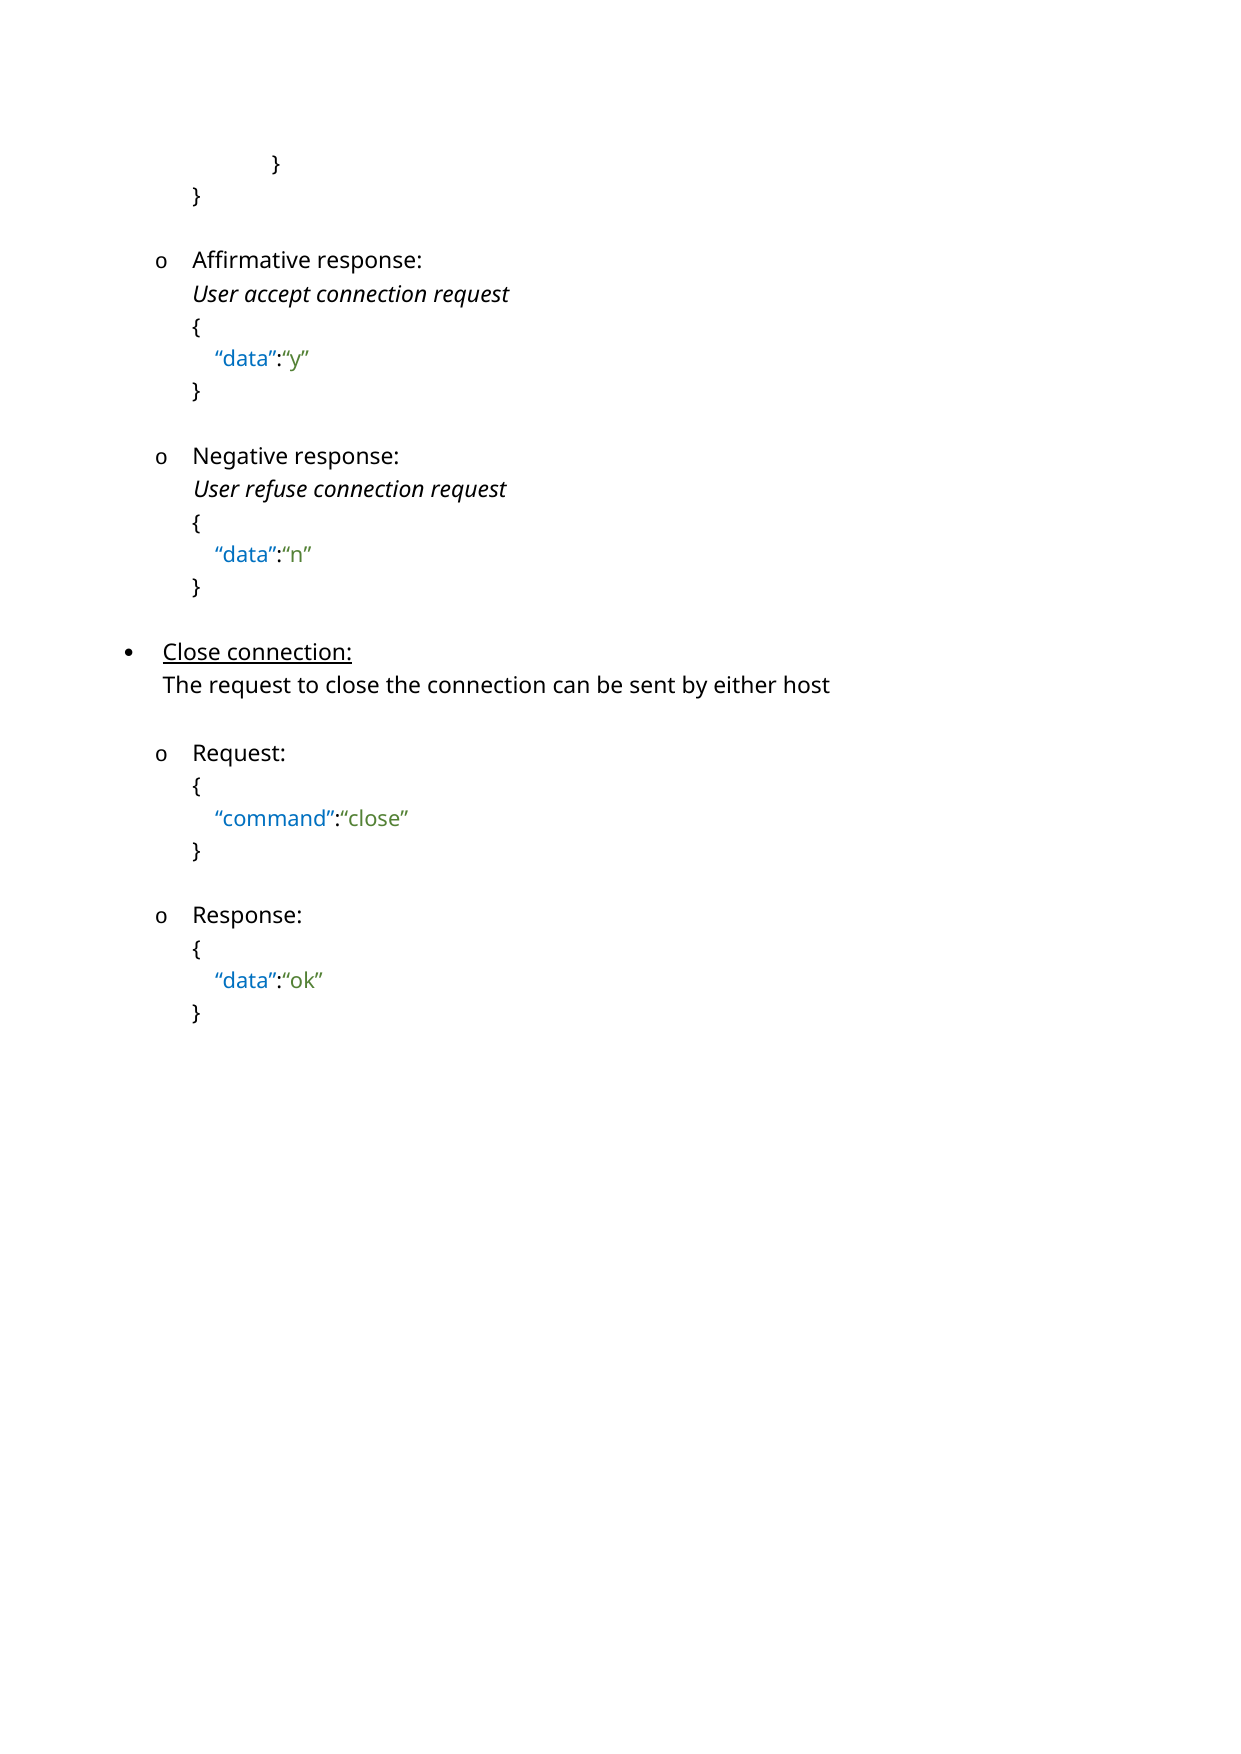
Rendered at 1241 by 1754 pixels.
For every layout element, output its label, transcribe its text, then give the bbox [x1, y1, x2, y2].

text “data”:“y” [192, 343, 1122, 373]
text } [192, 571, 1122, 601]
list Request: [154, 737, 1122, 768]
list Response: [154, 899, 1122, 930]
text } [192, 180, 1122, 209]
list The request to close the connection can be sent by either host [162, 669, 1122, 701]
text “command”:“close” [192, 803, 1122, 832]
text } [192, 148, 1122, 177]
list { [192, 771, 1122, 800]
list Affirmative response: [154, 244, 1122, 275]
text “data”:“n” [192, 539, 1122, 569]
text { [192, 507, 1122, 537]
list Close connection: [125, 636, 1122, 667]
list User refuse connection request [193, 473, 1122, 505]
text } [192, 376, 1122, 405]
list User accept connection request [192, 278, 1122, 309]
text { [192, 311, 1122, 341]
text } [192, 997, 1122, 1027]
list Negative response: [154, 440, 1122, 471]
text “data”:“ok” [192, 965, 1122, 994]
text } [192, 835, 1122, 864]
list { [192, 933, 1122, 962]
